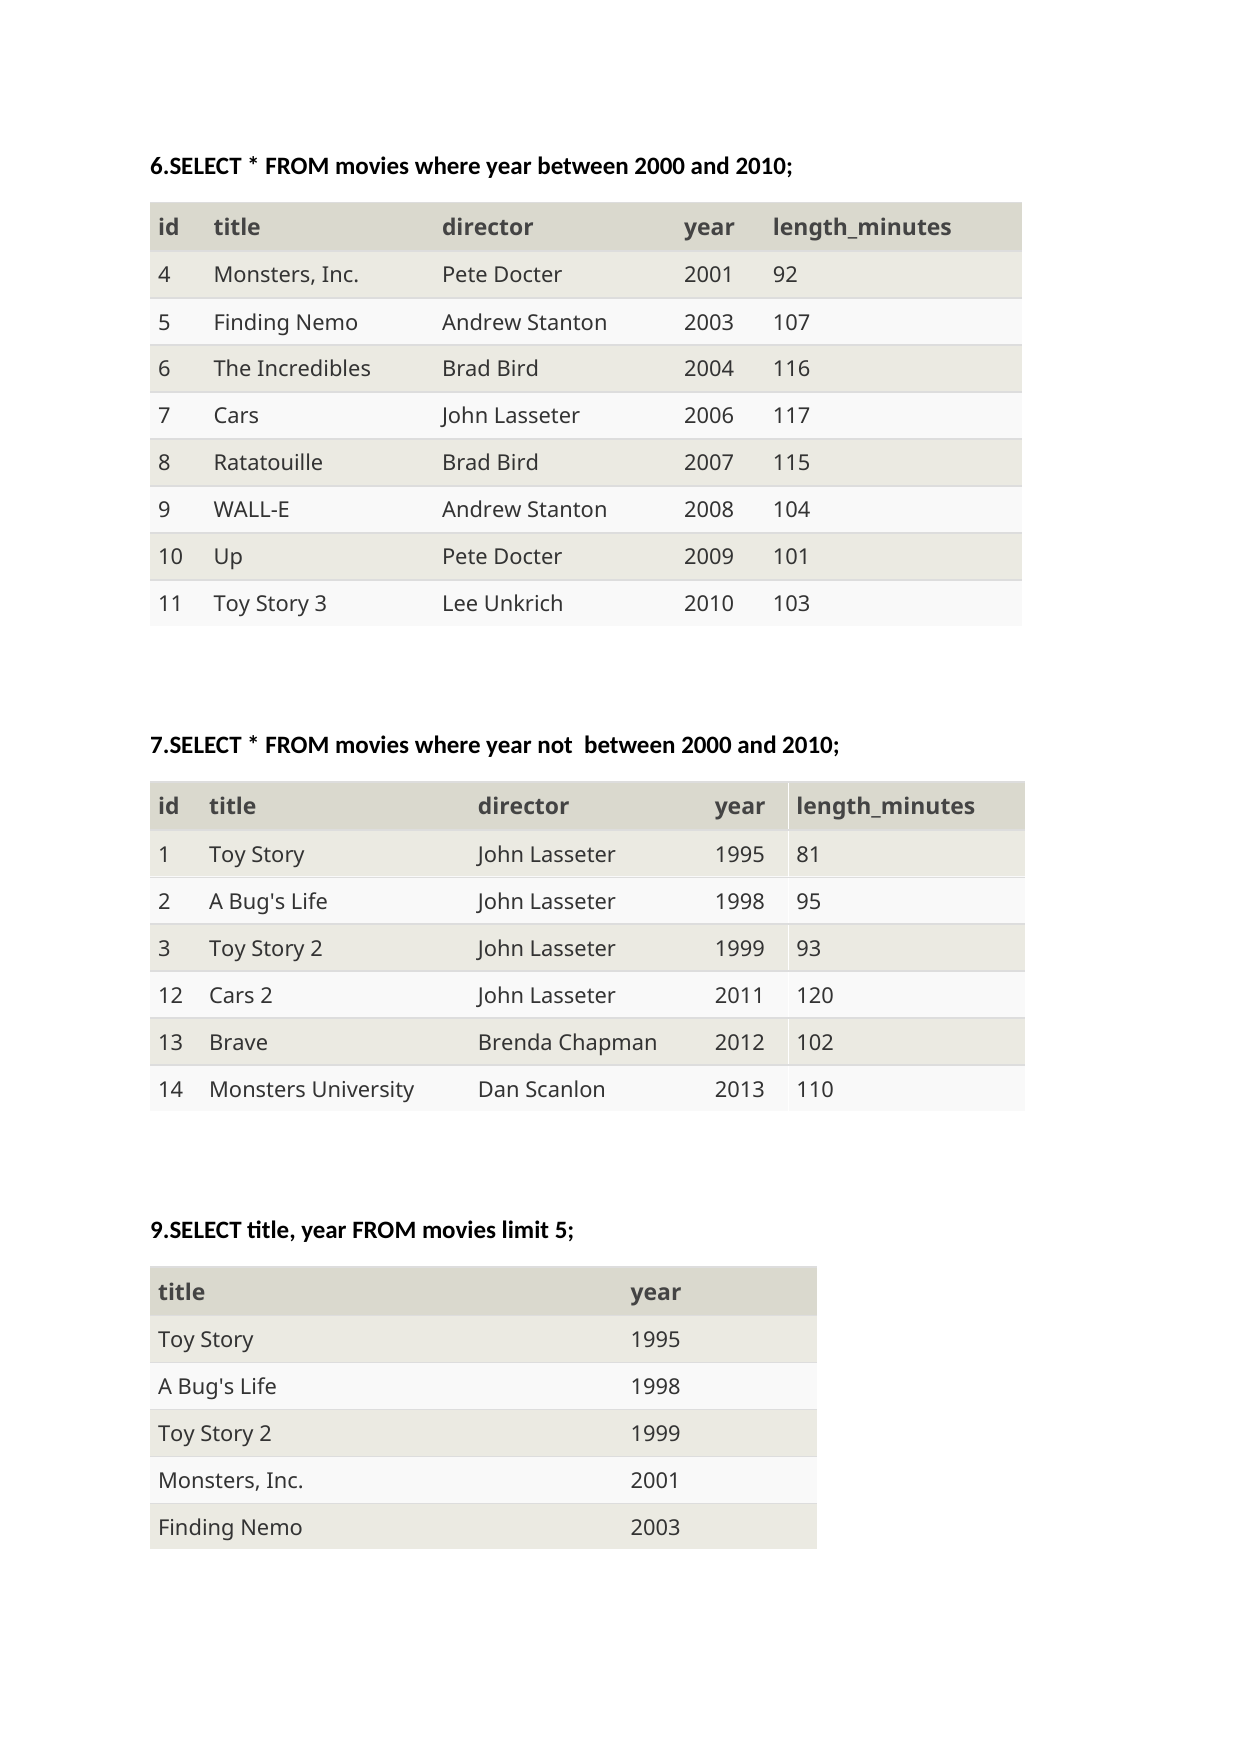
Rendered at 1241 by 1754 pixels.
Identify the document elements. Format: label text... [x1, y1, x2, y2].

table_cell 1 [150, 831, 201, 876]
table_cell Finding Nemo [206, 299, 434, 344]
table_cell Up [206, 534, 434, 579]
table_cell 14 [150, 1066, 201, 1111]
table_cell Finding Nemo [150, 1504, 623, 1549]
table_cell A Bug's Life [150, 1363, 623, 1409]
table_header length_minutes [765, 203, 1022, 250]
table_cell Toy Story [150, 1316, 623, 1362]
table_cell 12 [150, 972, 201, 1017]
table_cell 2009 [676, 534, 765, 579]
table_cell 93 [789, 925, 1025, 970]
table_cell 11 [150, 581, 206, 626]
table_cell 110 [789, 1066, 1025, 1111]
table_cell Toy Story 2 [150, 1410, 623, 1456]
table_cell 2001 [676, 252, 765, 297]
table_cell 7 [150, 393, 206, 438]
table_cell Andrew Stanton [434, 487, 676, 532]
table_cell 9 [150, 487, 206, 532]
table_cell Lee Unkrich [434, 581, 676, 626]
table_header id [150, 783, 201, 829]
table_cell Cars [206, 393, 434, 438]
table_header year [707, 783, 788, 829]
table_cell A Bug's Life [201, 878, 470, 923]
table_cell 103 [765, 581, 1022, 626]
table_cell Toy Story 3 [206, 581, 434, 626]
table_cell 2013 [707, 1066, 788, 1111]
table_cell 2003 [676, 299, 765, 344]
table_cell Pete Docter [434, 252, 676, 297]
table_cell 2001 [623, 1457, 817, 1503]
table_cell 101 [765, 534, 1022, 579]
table_cell 2011 [707, 972, 788, 1017]
text 9.SELECT title, year FROM movies limit 5; [150, 1214, 1090, 1245]
table_header director [470, 783, 707, 829]
table_cell Toy Story [201, 831, 470, 876]
table_cell 10 [150, 534, 206, 579]
table_cell 2 [150, 878, 201, 923]
table_cell 104 [765, 487, 1022, 532]
table_cell Monsters, Inc. [150, 1457, 623, 1503]
table_cell John Lasseter [470, 925, 707, 970]
table_cell The Incredibles [206, 346, 434, 391]
table_cell 4 [150, 252, 206, 297]
table_cell John Lasseter [470, 831, 707, 876]
table_header title [201, 783, 470, 829]
table_cell 2007 [676, 440, 765, 485]
table_header year [623, 1268, 817, 1315]
text 6.SELECT * FROM movies where year between 2000 and 2010; [150, 150, 1090, 181]
table_cell 1995 [707, 831, 788, 876]
table_cell Dan Scanlon [470, 1066, 707, 1111]
table_cell 2003 [623, 1504, 817, 1549]
table_cell Monsters University [201, 1066, 470, 1111]
table_cell 1995 [623, 1316, 817, 1362]
table_cell 1999 [623, 1410, 817, 1456]
table_cell 92 [765, 252, 1022, 297]
table_cell 3 [150, 925, 201, 970]
table_cell 2006 [676, 393, 765, 438]
table_cell 13 [150, 1019, 201, 1064]
table_cell 1999 [707, 925, 788, 970]
table_cell Toy Story 2 [201, 925, 470, 970]
table_cell 115 [765, 440, 1022, 485]
table_cell 2008 [676, 487, 765, 532]
table_cell 6 [150, 346, 206, 391]
table_cell Cars 2 [201, 972, 470, 1017]
table_cell 116 [765, 346, 1022, 391]
table_cell John Lasseter [434, 393, 676, 438]
table_cell Andrew Stanton [434, 299, 676, 344]
table_cell 107 [765, 299, 1022, 344]
table_cell Pete Docter [434, 534, 676, 579]
table_cell 1998 [707, 878, 788, 923]
table_cell 2004 [676, 346, 765, 391]
table_cell Ratatouille [206, 440, 434, 485]
text 7.SELECT * FROM movies where year not between 2000 and 2010; [150, 729, 1090, 760]
table_cell 1998 [623, 1363, 817, 1409]
table_cell 120 [789, 972, 1025, 1017]
table_cell Monsters, Inc. [206, 252, 434, 297]
table_cell 2012 [707, 1019, 788, 1064]
table_cell 117 [765, 393, 1022, 438]
table_cell John Lasseter [470, 878, 707, 923]
table_cell 2010 [676, 581, 765, 626]
table_cell 95 [789, 878, 1025, 923]
table_header length_minutes [789, 783, 1025, 829]
table_cell 5 [150, 299, 206, 344]
table_cell Brad Bird [434, 346, 676, 391]
table_cell Brad Bird [434, 440, 676, 485]
table_header title [150, 1268, 623, 1315]
table_header year [676, 203, 765, 250]
table_cell 8 [150, 440, 206, 485]
table_cell Brenda Chapman [470, 1019, 707, 1064]
table_header id [150, 203, 206, 250]
table_cell 102 [789, 1019, 1025, 1064]
table_cell WALL-E [206, 487, 434, 532]
table_header director [434, 203, 676, 250]
table_cell 81 [789, 831, 1025, 876]
table_header title [206, 203, 434, 250]
table_cell Brave [201, 1019, 470, 1064]
table_cell John Lasseter [470, 972, 707, 1017]
